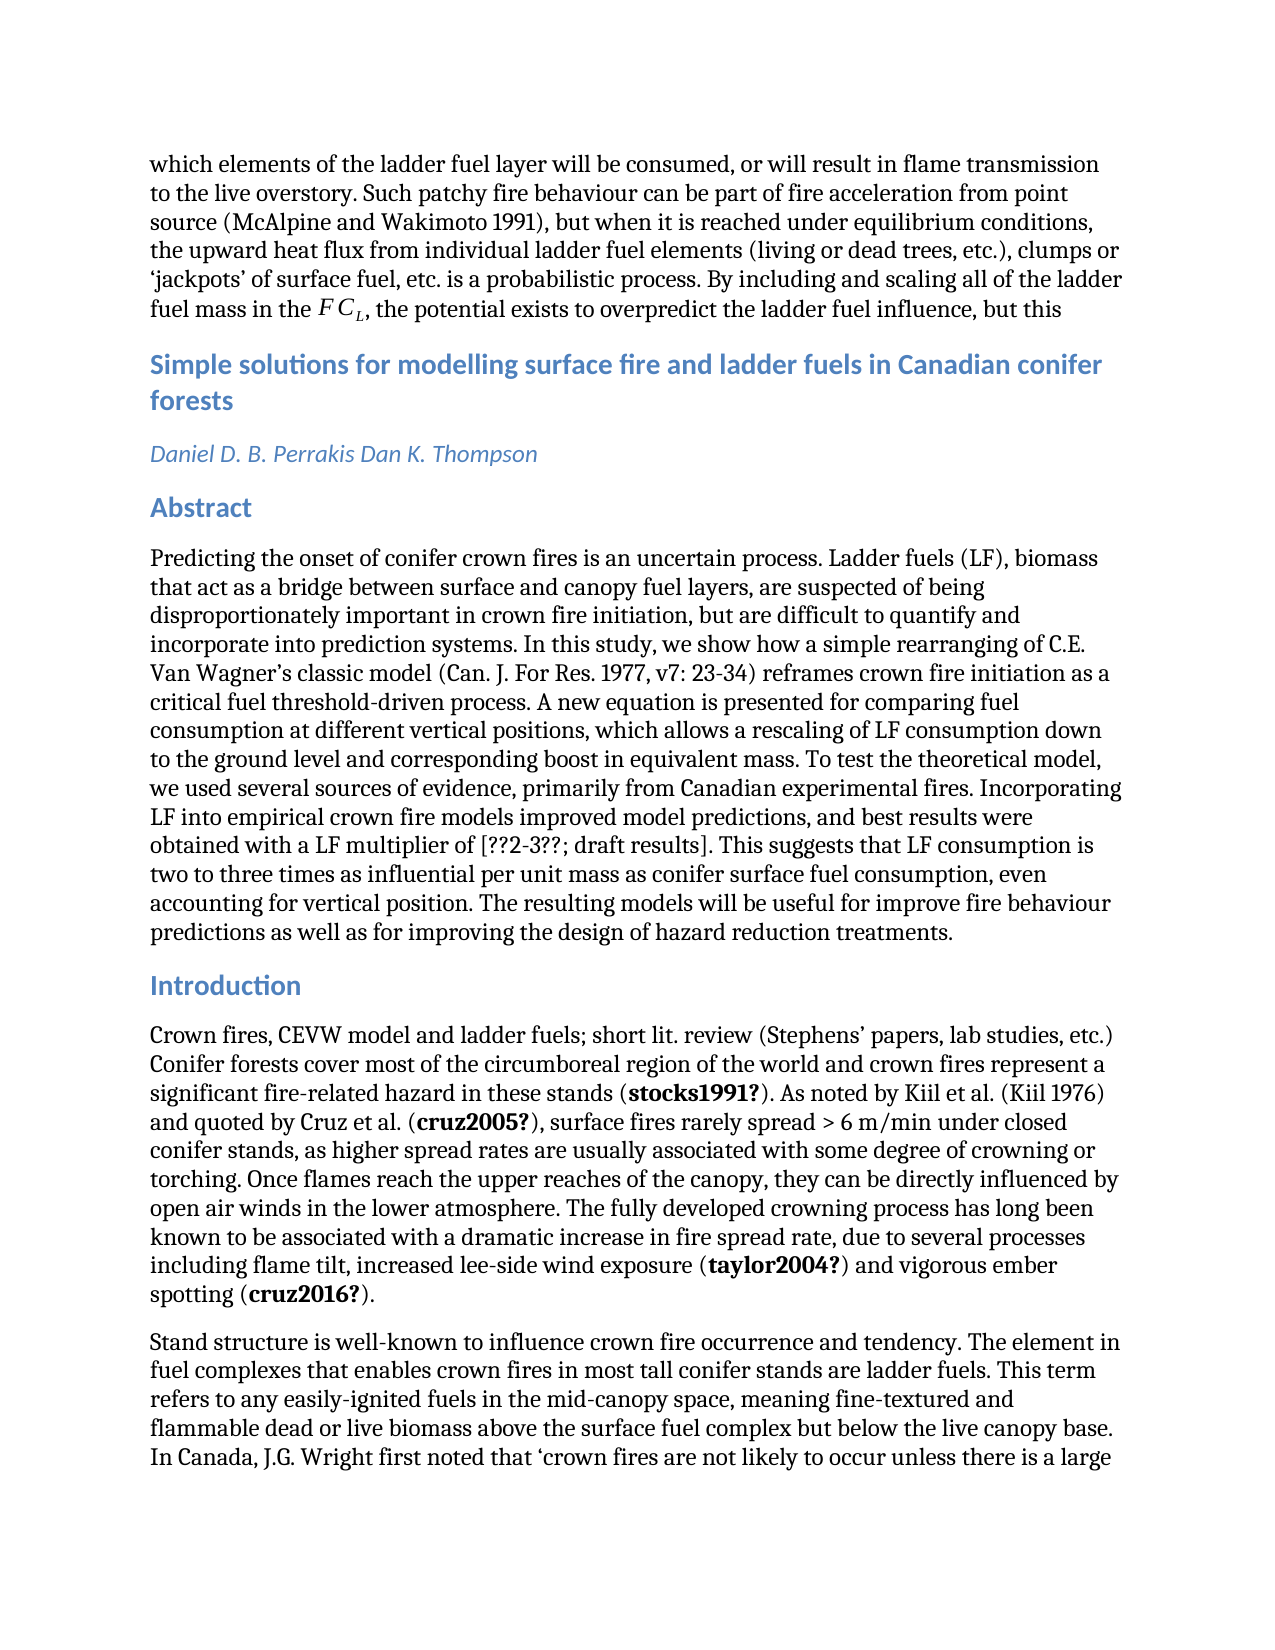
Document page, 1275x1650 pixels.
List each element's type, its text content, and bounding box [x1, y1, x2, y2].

subtitle Simple solutions for modelling surface fire and ladder fuels in Canadian conifer forests [150, 346, 1125, 417]
text Crown fires, CEVW model and ladder fuels; short lit. review (Stephens’ papers, lab studies, etc.) Conifer forests cover most of the circumboreal region of the world and crown fires represent a significant fire-related hazard in these stands (stocks1991?). As noted by Kiil et al. (Kiil 1976) and quoted by Cruz et al. (cruz2005?), surface fires rarely spread > 6 m/min under closed conifer stands, as higher spread rates are usually associated with some degree of crowning or torching. Once flames reach the upper reaches of the canopy, they can be directly influenced by open air winds in the lower atmosphere. The fully developed crowning process has long been known to be associated with a dramatic increase in fire spread rate, due to several processes including flame tilt, increased lee-side wind exposure (taylor2004?) and vigorous ember spotting (cruz2016?). [150, 1021, 1125, 1309]
subtitle Daniel D. B. Perrakis Dan K. Thompson [150, 438, 1125, 468]
text Predicting the onset of conifer crown fires is an uncertain process. Ladder fuels (LF), biomass that act as a bridge between surface and canopy fuel layers, are suspected of being disproportionately important in crown fire initiation, but are difficult to quantify and incorporate into prediction systems. In this study, we show how a simple rearranging of C.E. Van Wagner’s classic model (Can. J. For Res. 1977, v7: 23-34) reframes crown fire initiation as a critical fuel threshold-driven process. A new equation is presented for comparing fuel consumption at different vertical positions, which allows a rescaling of LF consumption down to the ground level and corresponding boost in equivalent mass. To test the theoretical model, we used several sources of evidence, primarily from Canadian experimental fires. Incorporating LF into empirical crown fire models improved model predictions, and best results were obtained with a LF multiplier of [??2-3??; draft results]. This suggests that LF consumption is two to three times as influential per unit mass as conifer surface fuel consumption, even accounting for vertical position. The resulting models will be useful for improve fire behaviour predictions as well as for improving the design of hazard reduction treatments. [150, 544, 1125, 946]
subtitle Abstract [150, 489, 1125, 525]
subtitle Introduction [150, 967, 1125, 1003]
